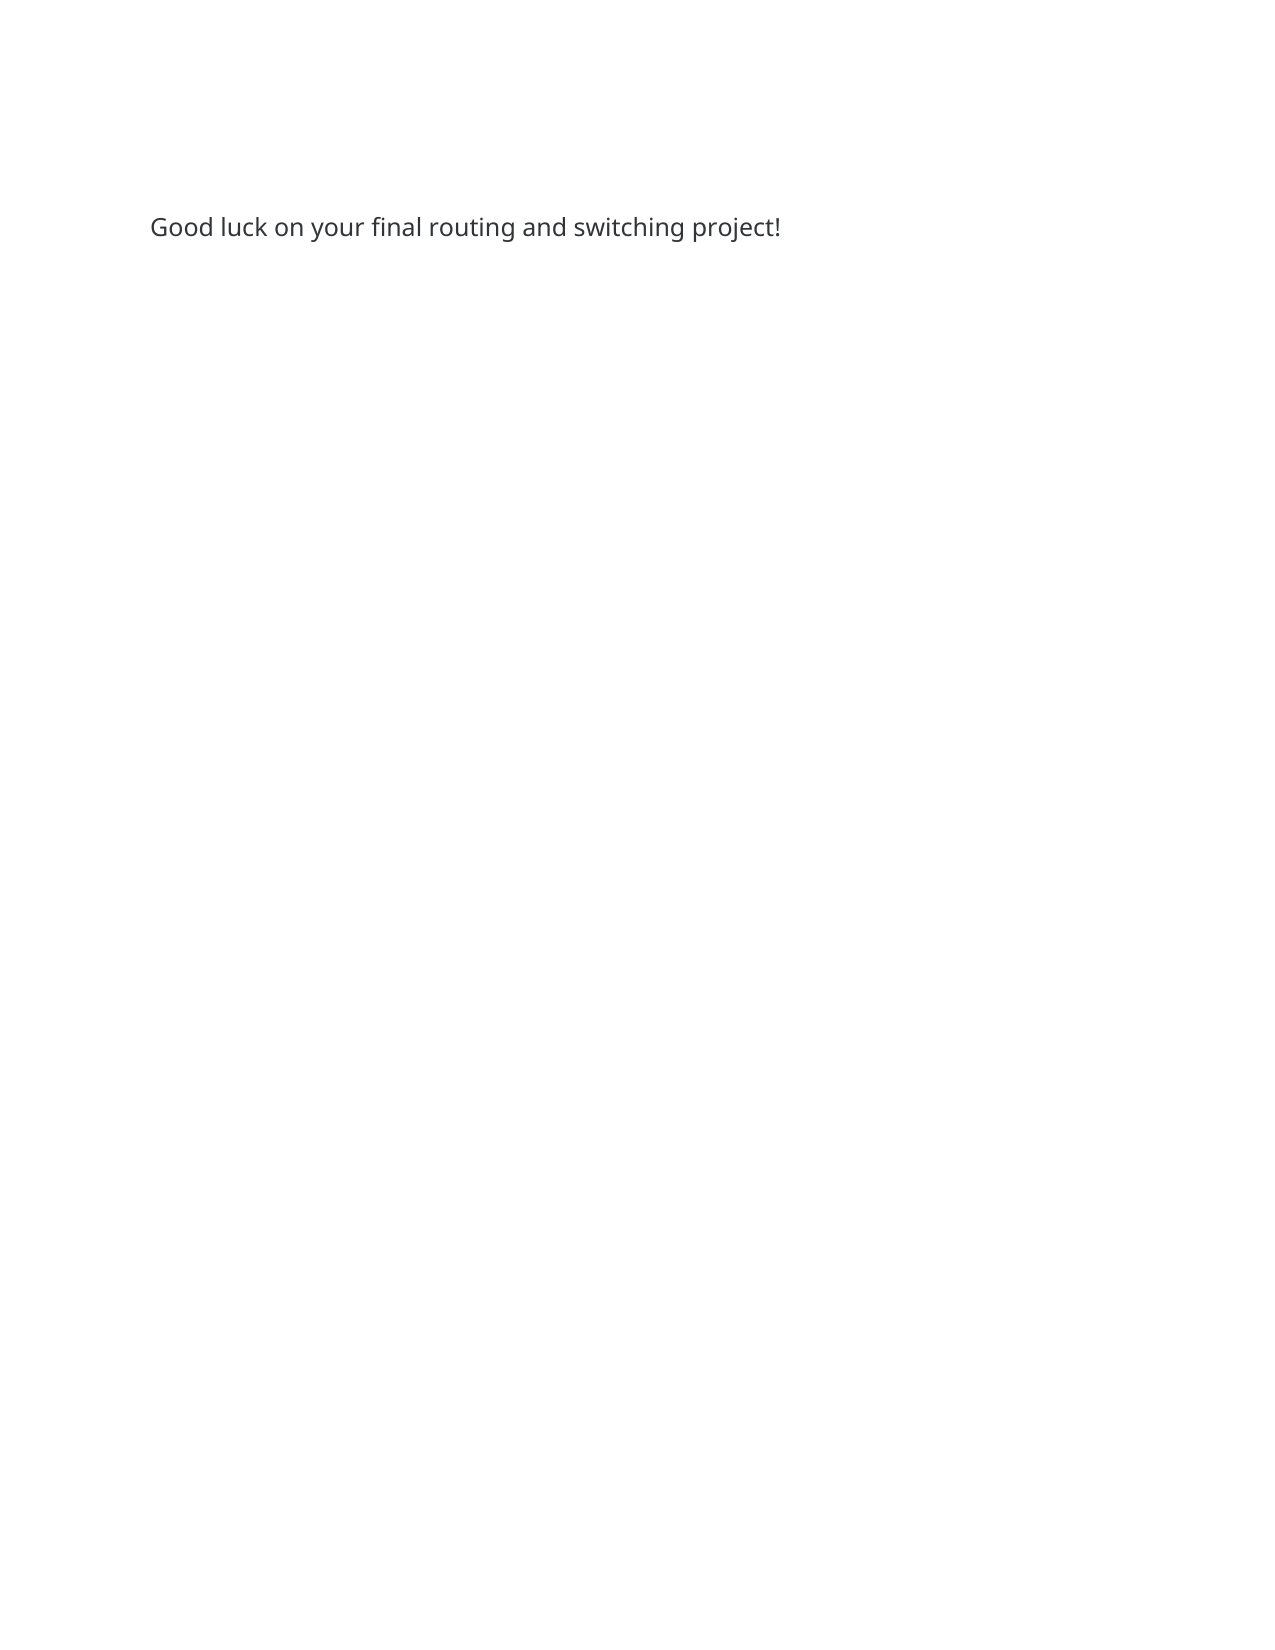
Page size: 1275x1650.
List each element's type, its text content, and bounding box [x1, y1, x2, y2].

text Good luck on your final routing and switching project! [150, 210, 1125, 244]
